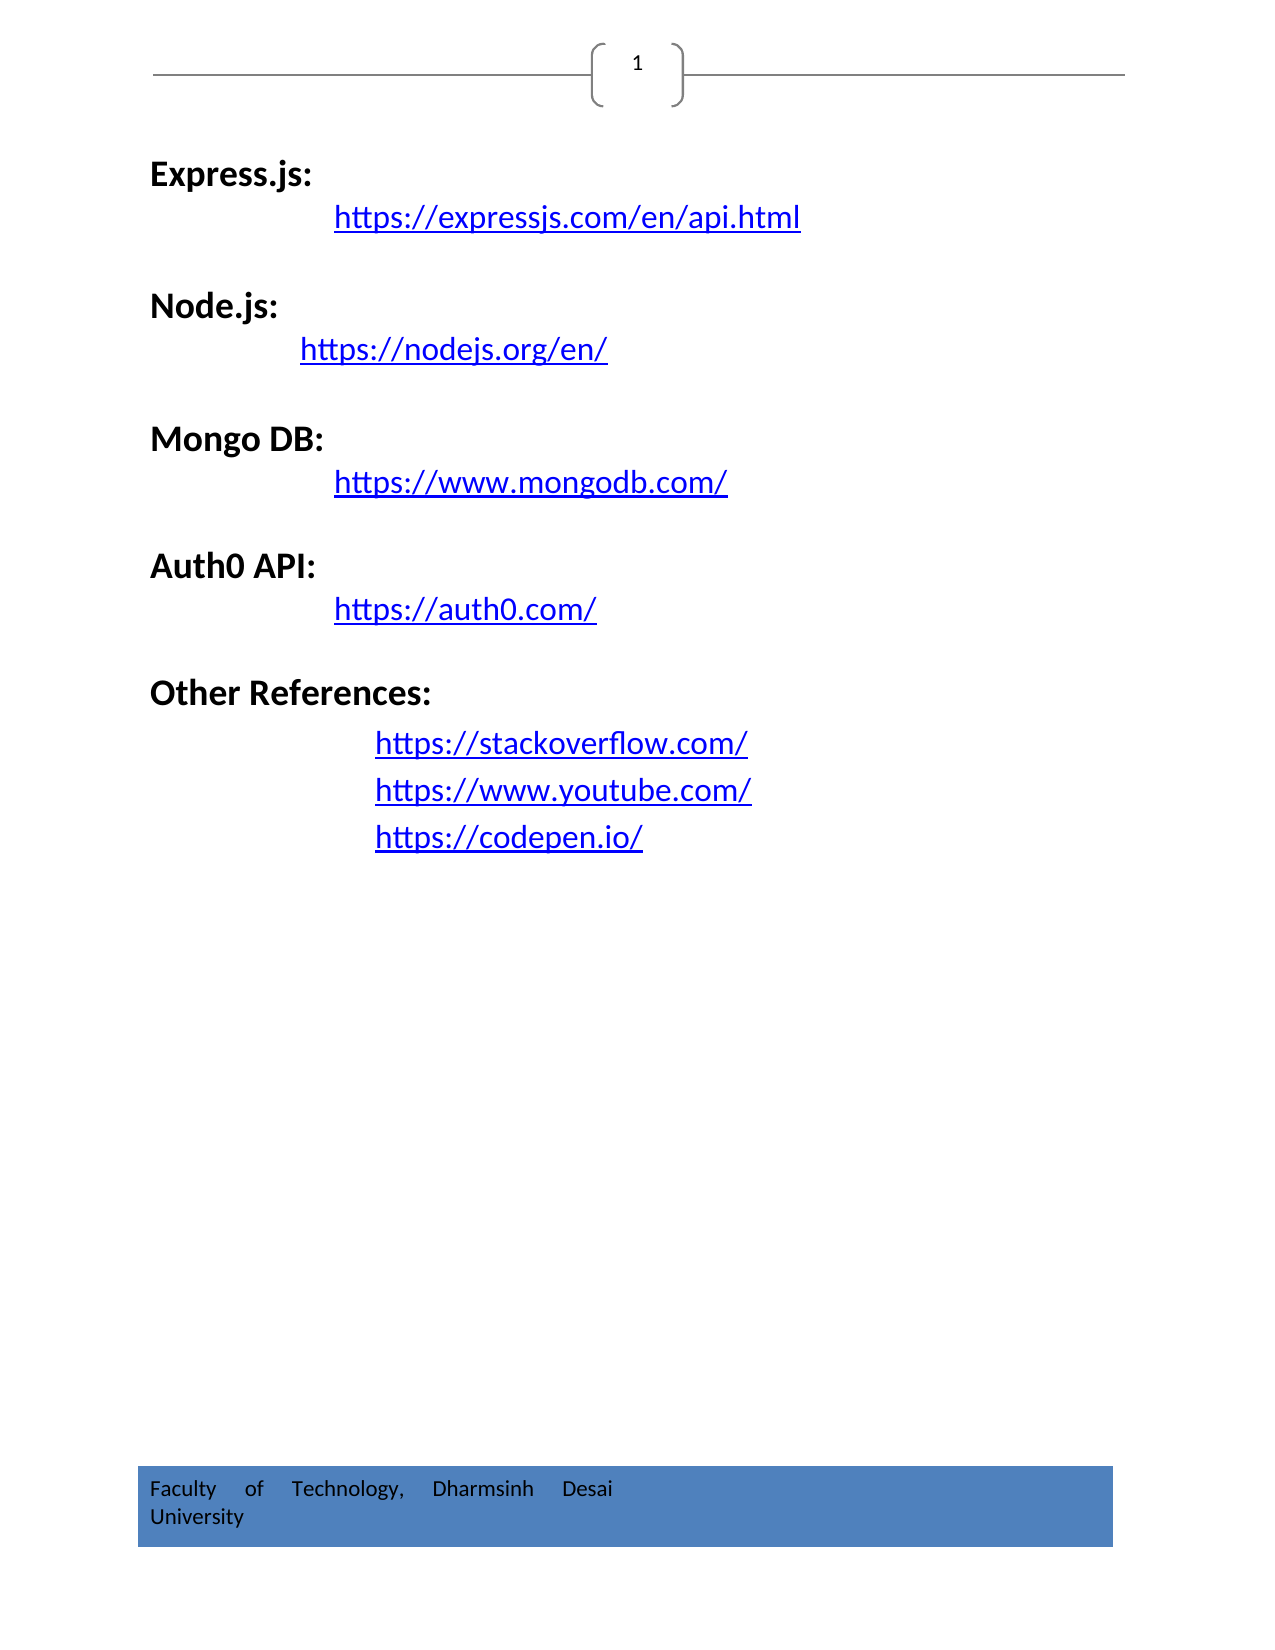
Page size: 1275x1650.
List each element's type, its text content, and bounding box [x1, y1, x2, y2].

text https://codepen.io/ [300, 816, 1125, 856]
text Express.js: [150, 150, 1125, 196]
text https://nodejs.org/en/ [150, 328, 1125, 369]
text Node.js: [150, 282, 1125, 328]
text https://www.youtube.com/ [300, 769, 1125, 809]
text Other References: [150, 669, 1125, 715]
text Auth0 API: [150, 542, 1125, 588]
text https://auth0.com/ [150, 588, 1125, 629]
text https://www.mongodb.com/ [150, 461, 1125, 501]
text https://expressjs.com/en/api.html [150, 196, 1125, 237]
text Mongo DB: [150, 415, 1125, 461]
text https://stackoverflow.com/ [300, 722, 1125, 763]
